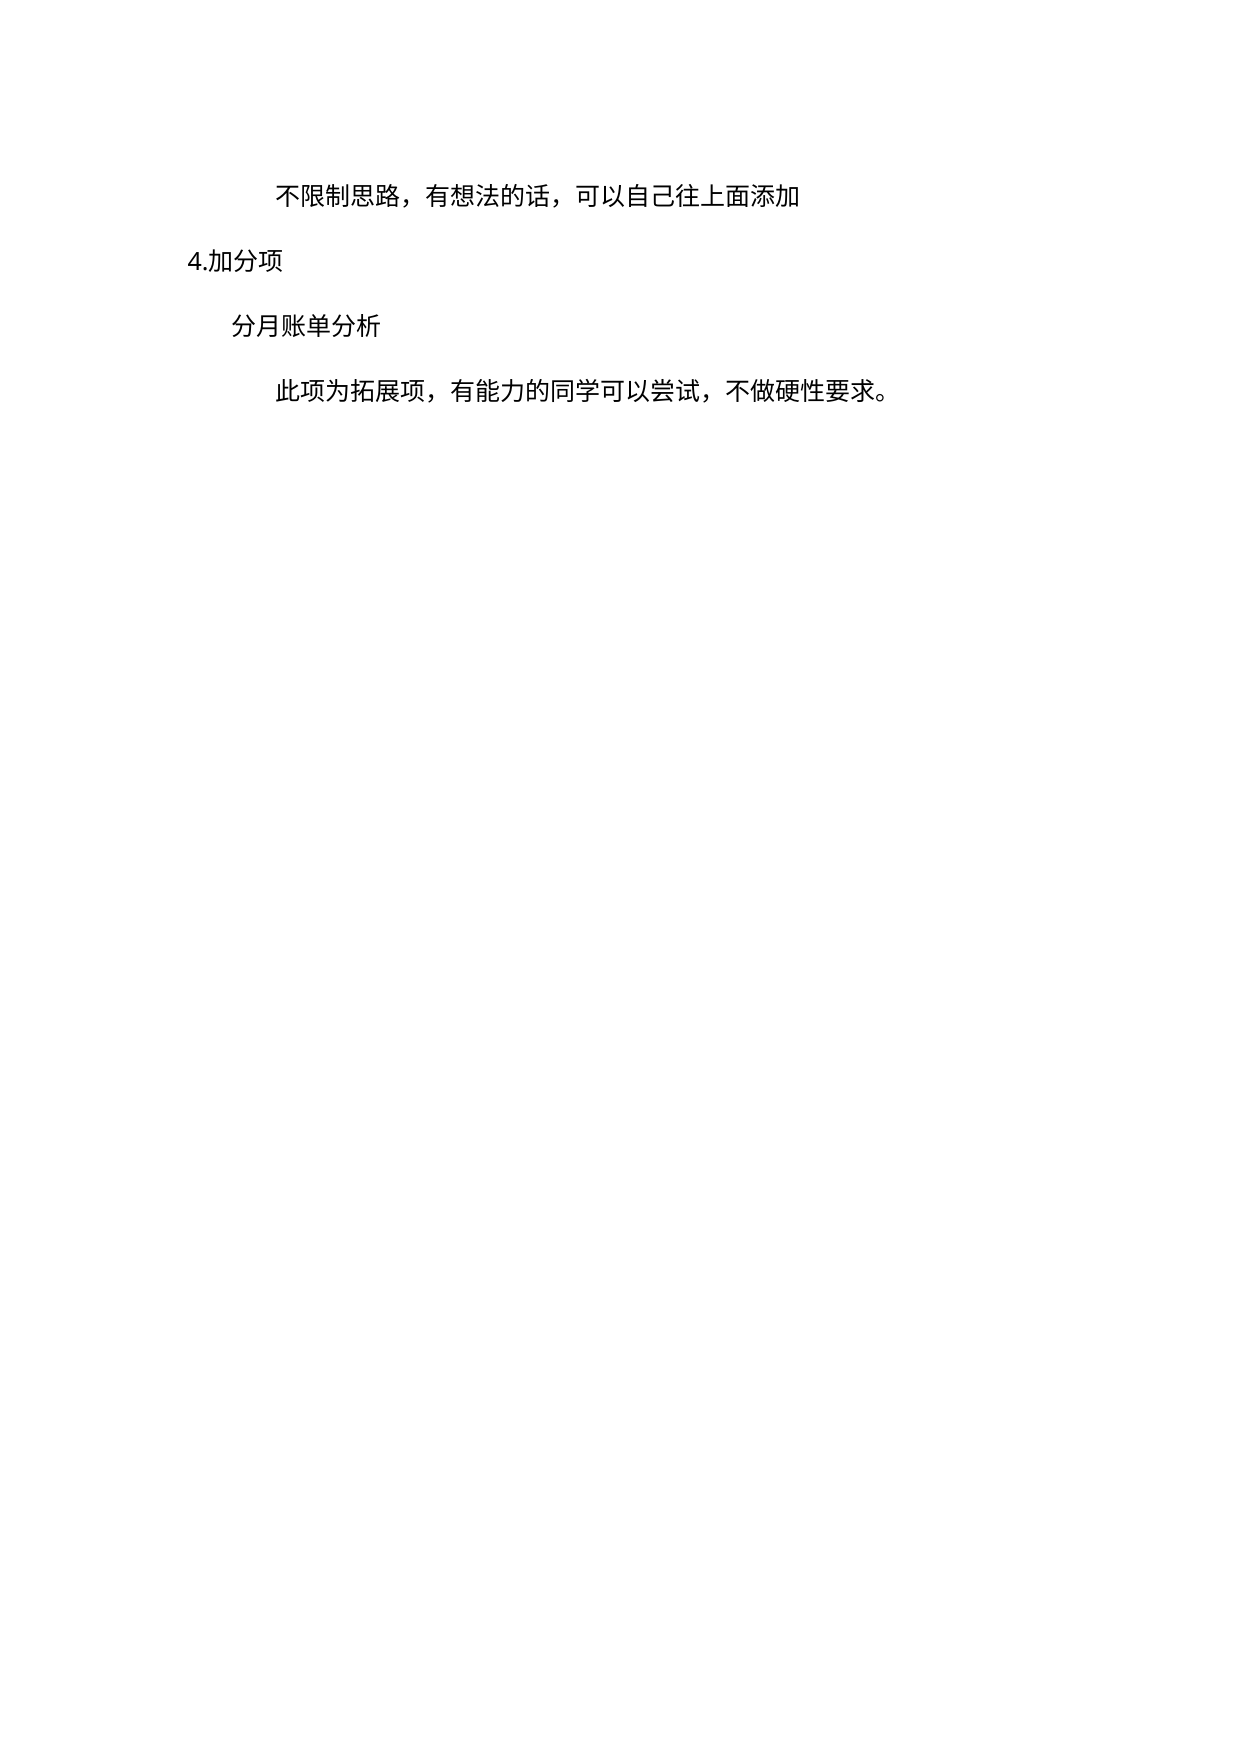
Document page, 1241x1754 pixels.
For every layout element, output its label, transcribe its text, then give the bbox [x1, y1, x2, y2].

text 4.加分项 [187, 227, 1053, 292]
text 不限制思路，有想法的话，可以自己往上面添加 [187, 162, 1053, 227]
text 分月账单分析 [187, 292, 1053, 357]
text 此项为拓展项，有能力的同学可以尝试，不做硬性要求。 [187, 357, 1053, 422]
